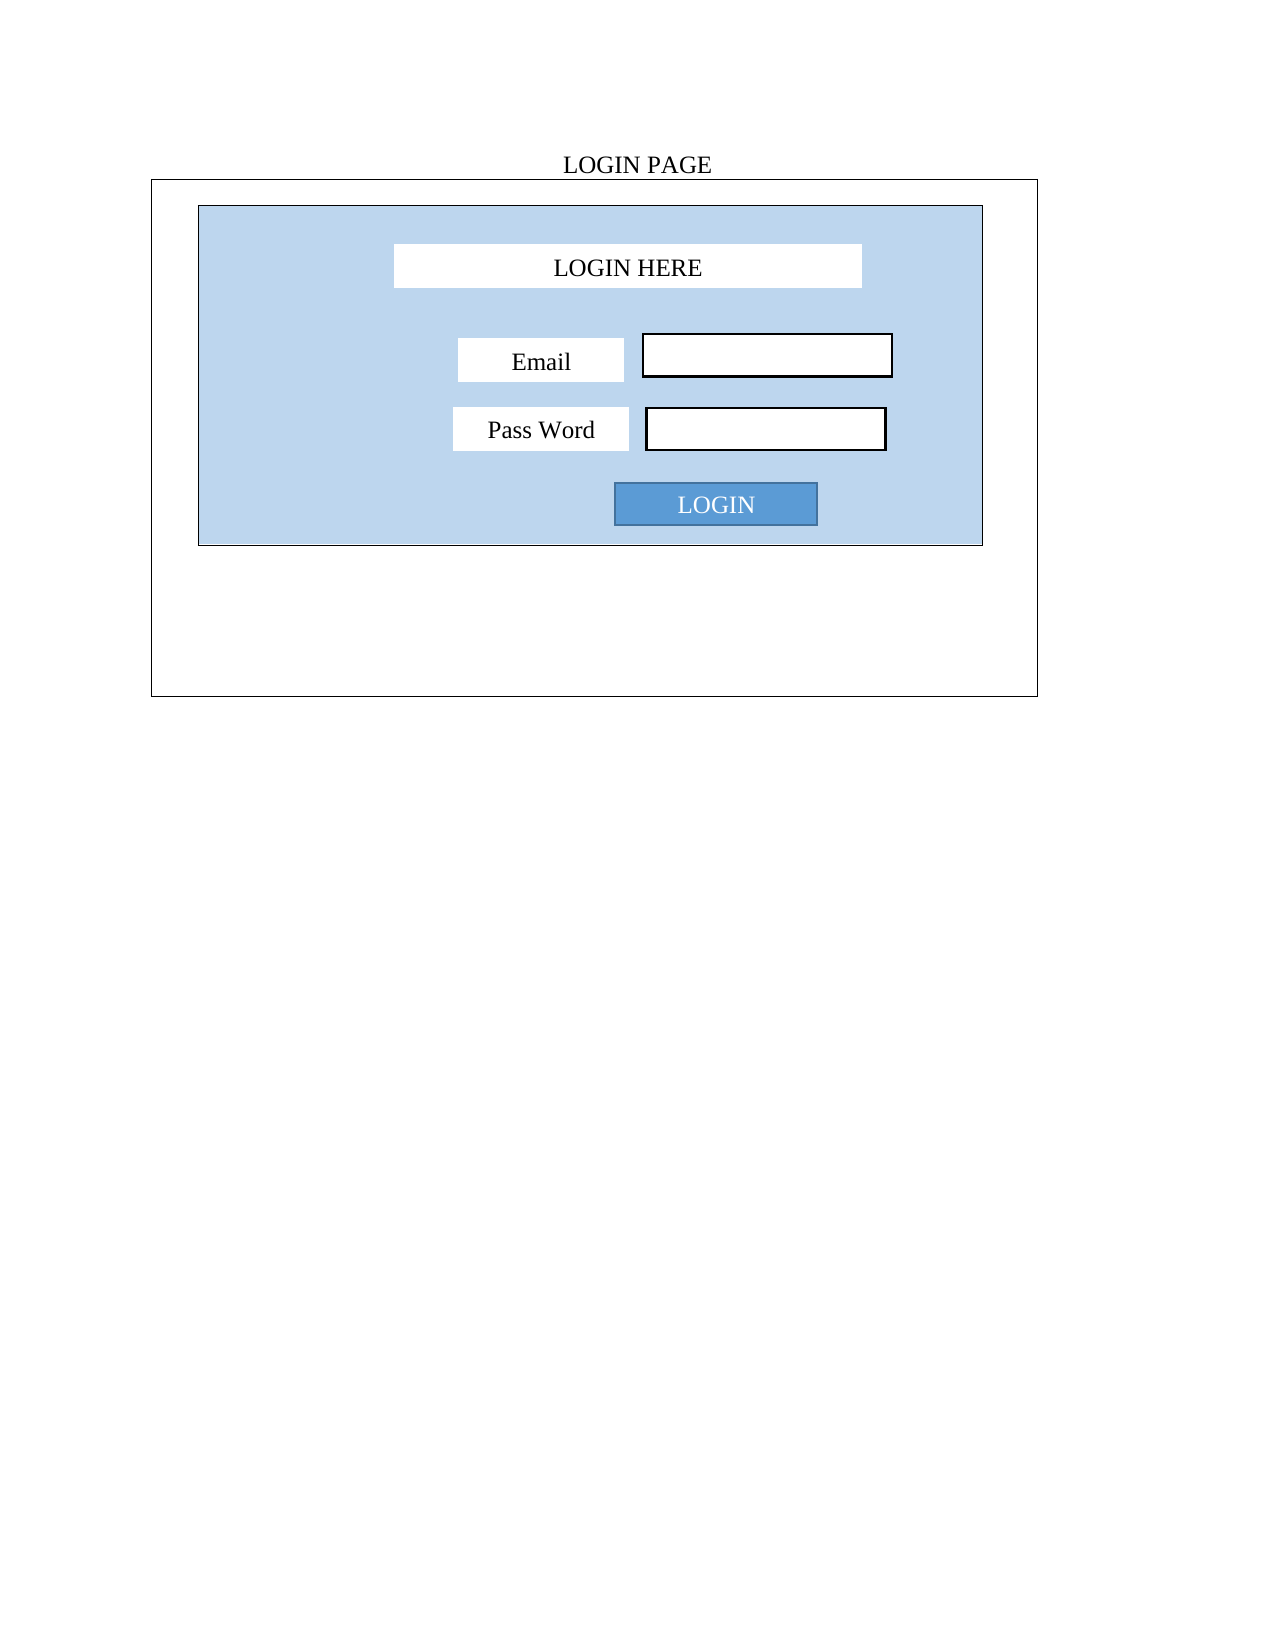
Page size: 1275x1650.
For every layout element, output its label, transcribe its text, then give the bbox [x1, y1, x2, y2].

text LOGIN PAGE [150, 150, 1125, 179]
table_header [152, 180, 1037, 696]
